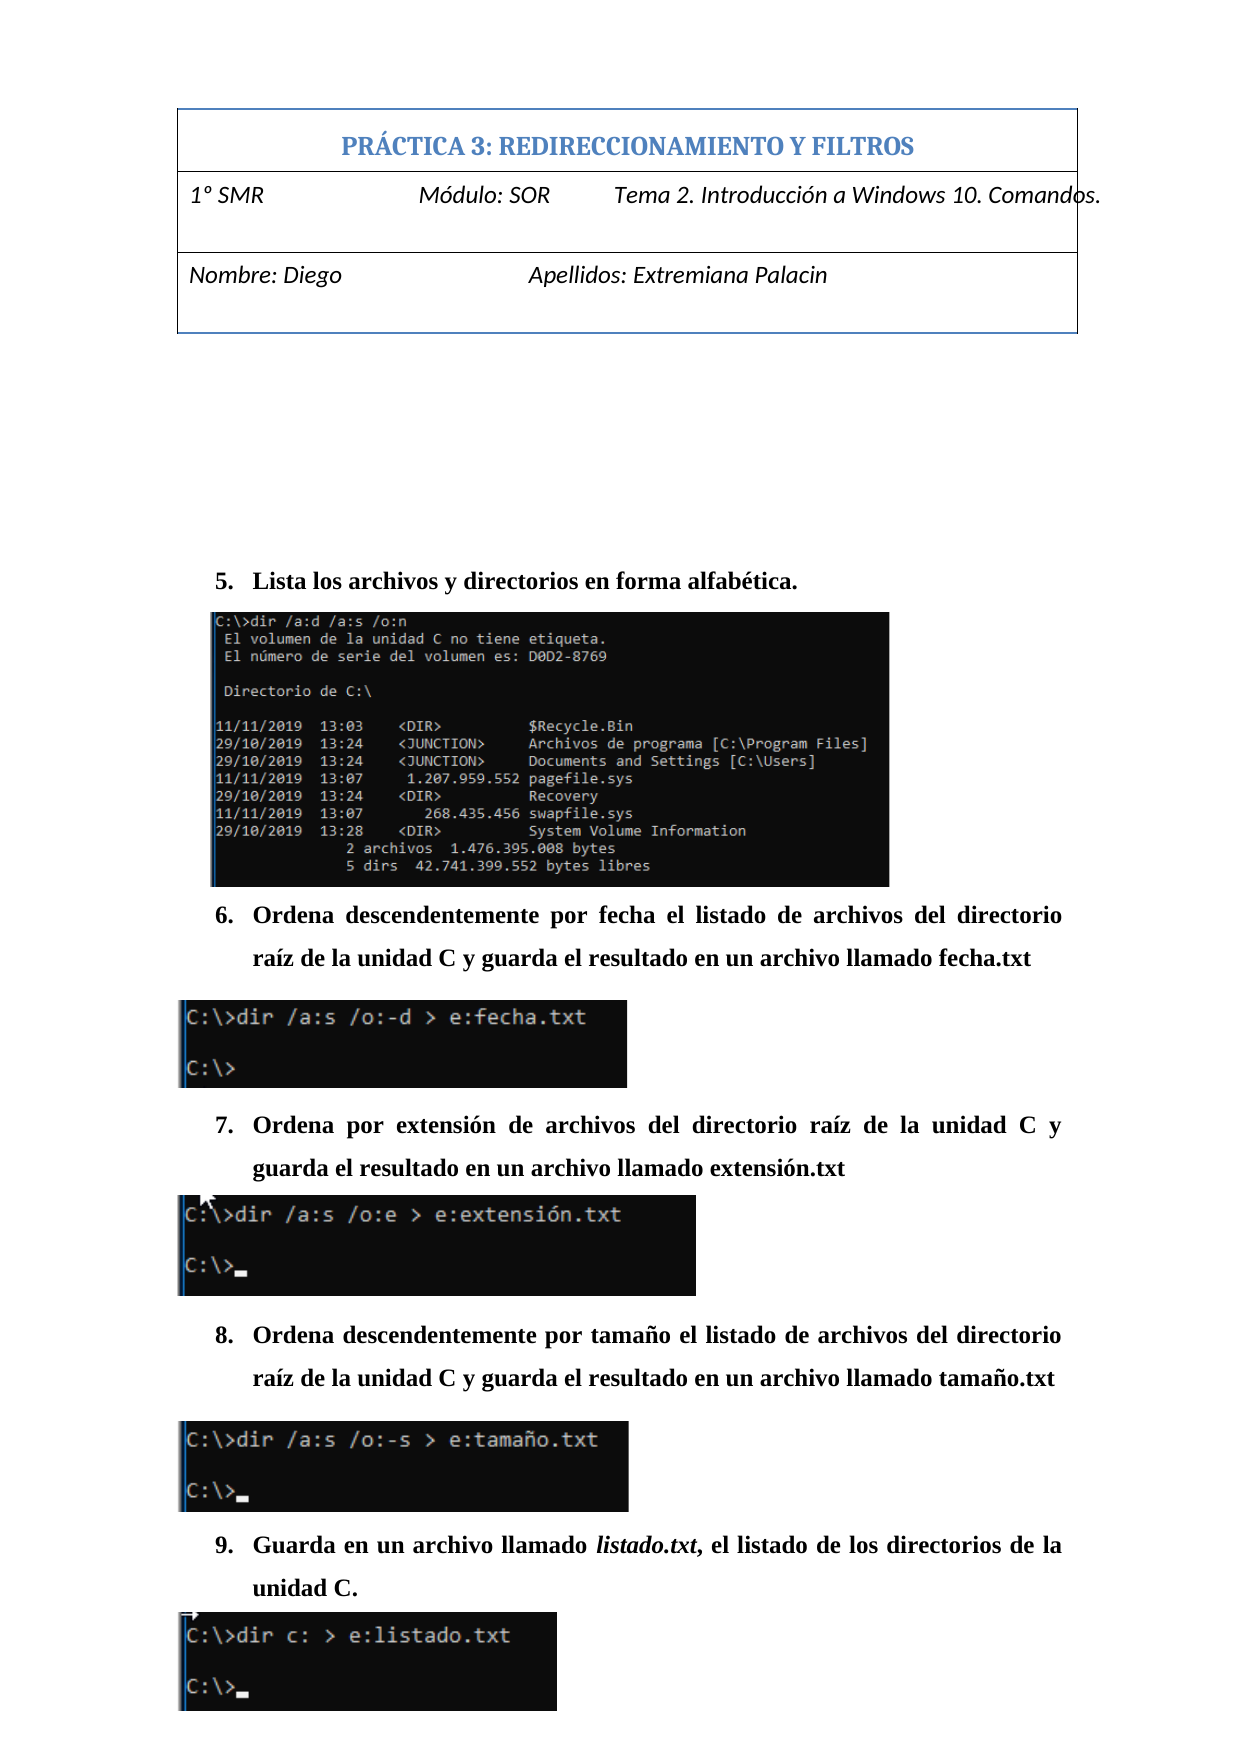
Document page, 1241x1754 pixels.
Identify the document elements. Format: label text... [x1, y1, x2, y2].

picture [177, 1612, 557, 1711]
picture [210, 612, 890, 887]
picture [177, 1000, 628, 1088]
list Guarda en un archivo llamado listado.txt, el listado de los directorios de la unidad C. [215, 1530, 1063, 1602]
list Ordena descendentemente por fecha el listado de archivos del directorio raíz de la unidad C y guarda el resultado en un archivo llamado fecha.txt [215, 900, 1063, 972]
list Ordena descendentemente por tamaño el listado de archivos del directorio raíz de la unidad C y guarda el resultado en un archivo llamado tamaño.txt [215, 1320, 1063, 1392]
picture [177, 1195, 696, 1296]
picture [177, 1421, 629, 1512]
list Ordena por extensión de archivos del directorio raíz de la unidad C y guarda el resultado en un archivo llamado extensión.txt [215, 1110, 1063, 1182]
list Lista los archivos y directorios en forma alfabética. [215, 566, 1063, 595]
